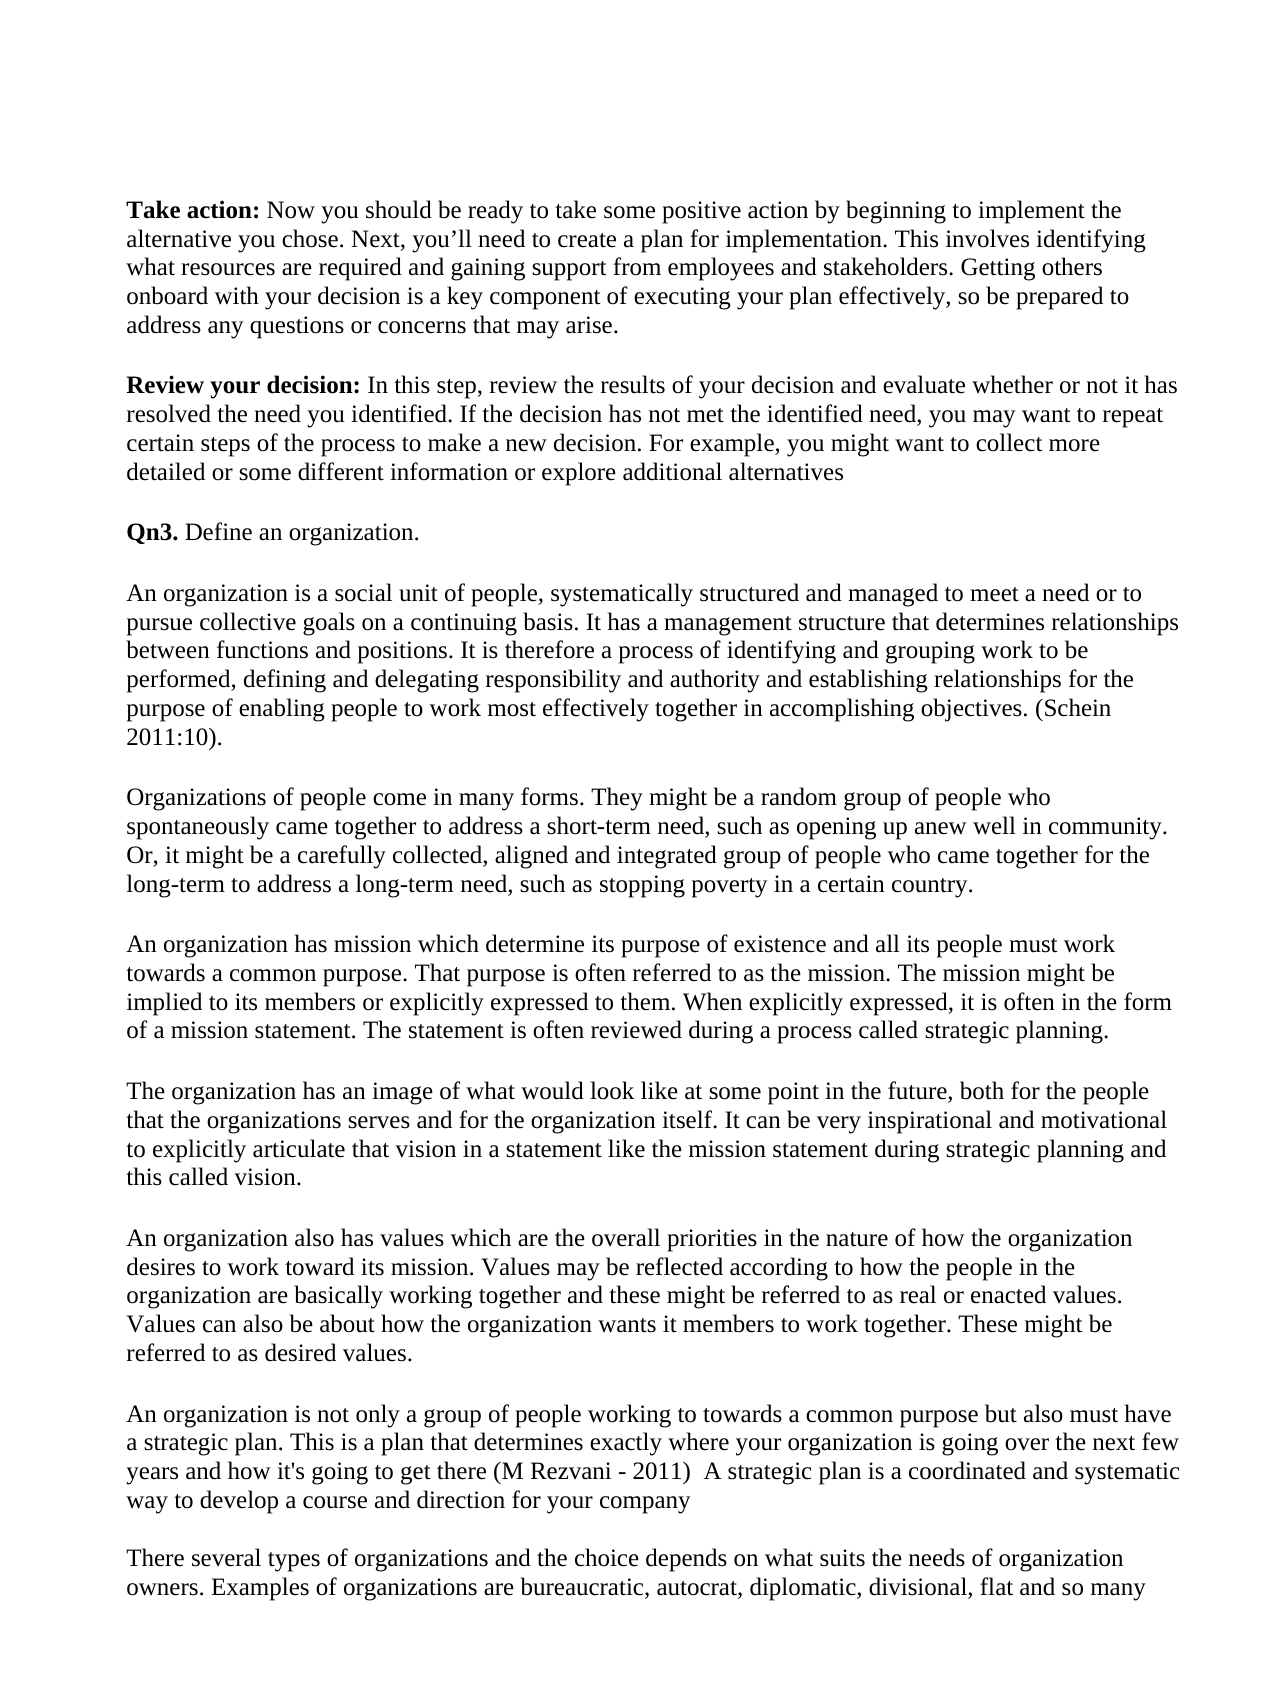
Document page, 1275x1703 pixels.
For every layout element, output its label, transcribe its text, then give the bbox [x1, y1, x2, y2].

text Review your decision: In this step, review the results of your decision and evaluate whether or not it has resolved the need you identified. If the decision has not met the identified need, you may want to repeat certain steps of the process to make a new decision. For example, you might want to collect more detailed or some different information or explore additional alternatives [126, 371, 1185, 486]
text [126, 1543, 1185, 1600]
text Qn3. Define an organization. [126, 517, 1185, 546]
text An organization also has values which are the overall priorities in the nature of how the organization desires to work toward its mission. Values may be reflected according to how the people in the organization are basically working together and these might be referred to as real or enacted values. Values can also be about how the organization wants it members to work together. These might be referred to as desired values. [126, 1223, 1185, 1367]
text An organization has mission which determine its purpose of existence and all its people must work towards a common purpose. That purpose is often referred to as the mission. The mission might be implied to its members or explicitly expressed to them. When explicitly expressed, it is often in the form of a mission statement. The statement is often reviewed during a process called strategic planning. [126, 929, 1185, 1044]
text An organization is a social unit of people, systematically structured and managed to meet a need or to pursue collective goals on a continuing basis. It has a management structure that determines relationships between functions and positions. It is therefore a process of identifying and grouping work to be performed, defining and delegating responsibility and authority and establishing relationships for the purpose of enabling people to work most effectively together in accomplishing objectives. (Schein 2011:10). [126, 578, 1185, 751]
text Organizations of people come in many forms. They might be a random group of people who spontaneously came together to address a short-term need, such as opening up anew well in community. Or, it might be a carefully collected, aligned and integrated group of people who came together for the long-term to address a long-term need, such as stopping poverty in a certain country. [126, 782, 1185, 897]
text Take action: Now you should be ready to take some positive action by beginning to implement the alternative you chose. Next, you’ll need to create a plan for implementation. This involves identifying what resources are required and gaining support from employees and stakeholders. Getting others onboard with your decision is a key component of executing your plan effectively, so be prepared to address any questions or concerns that may arise. [126, 195, 1185, 339]
text An organization is not only a group of people working to towards a common purpose but also must have a strategic plan. This is a plan that determines exactly where your organization is going over the next few years and how it's going to get there (M Rezvani - ‎2011) A strategic plan is a coordinated and systematic way to develop a course and direction for your company [126, 1399, 1185, 1514]
text The organization has an image of what would look like at some point in the future, both for the people that the organizations serves and for the organization itself. It can be very inspirational and motivational to explicitly articulate that vision in a statement like the mission statement during strategic planning and this called vision. [126, 1076, 1185, 1191]
